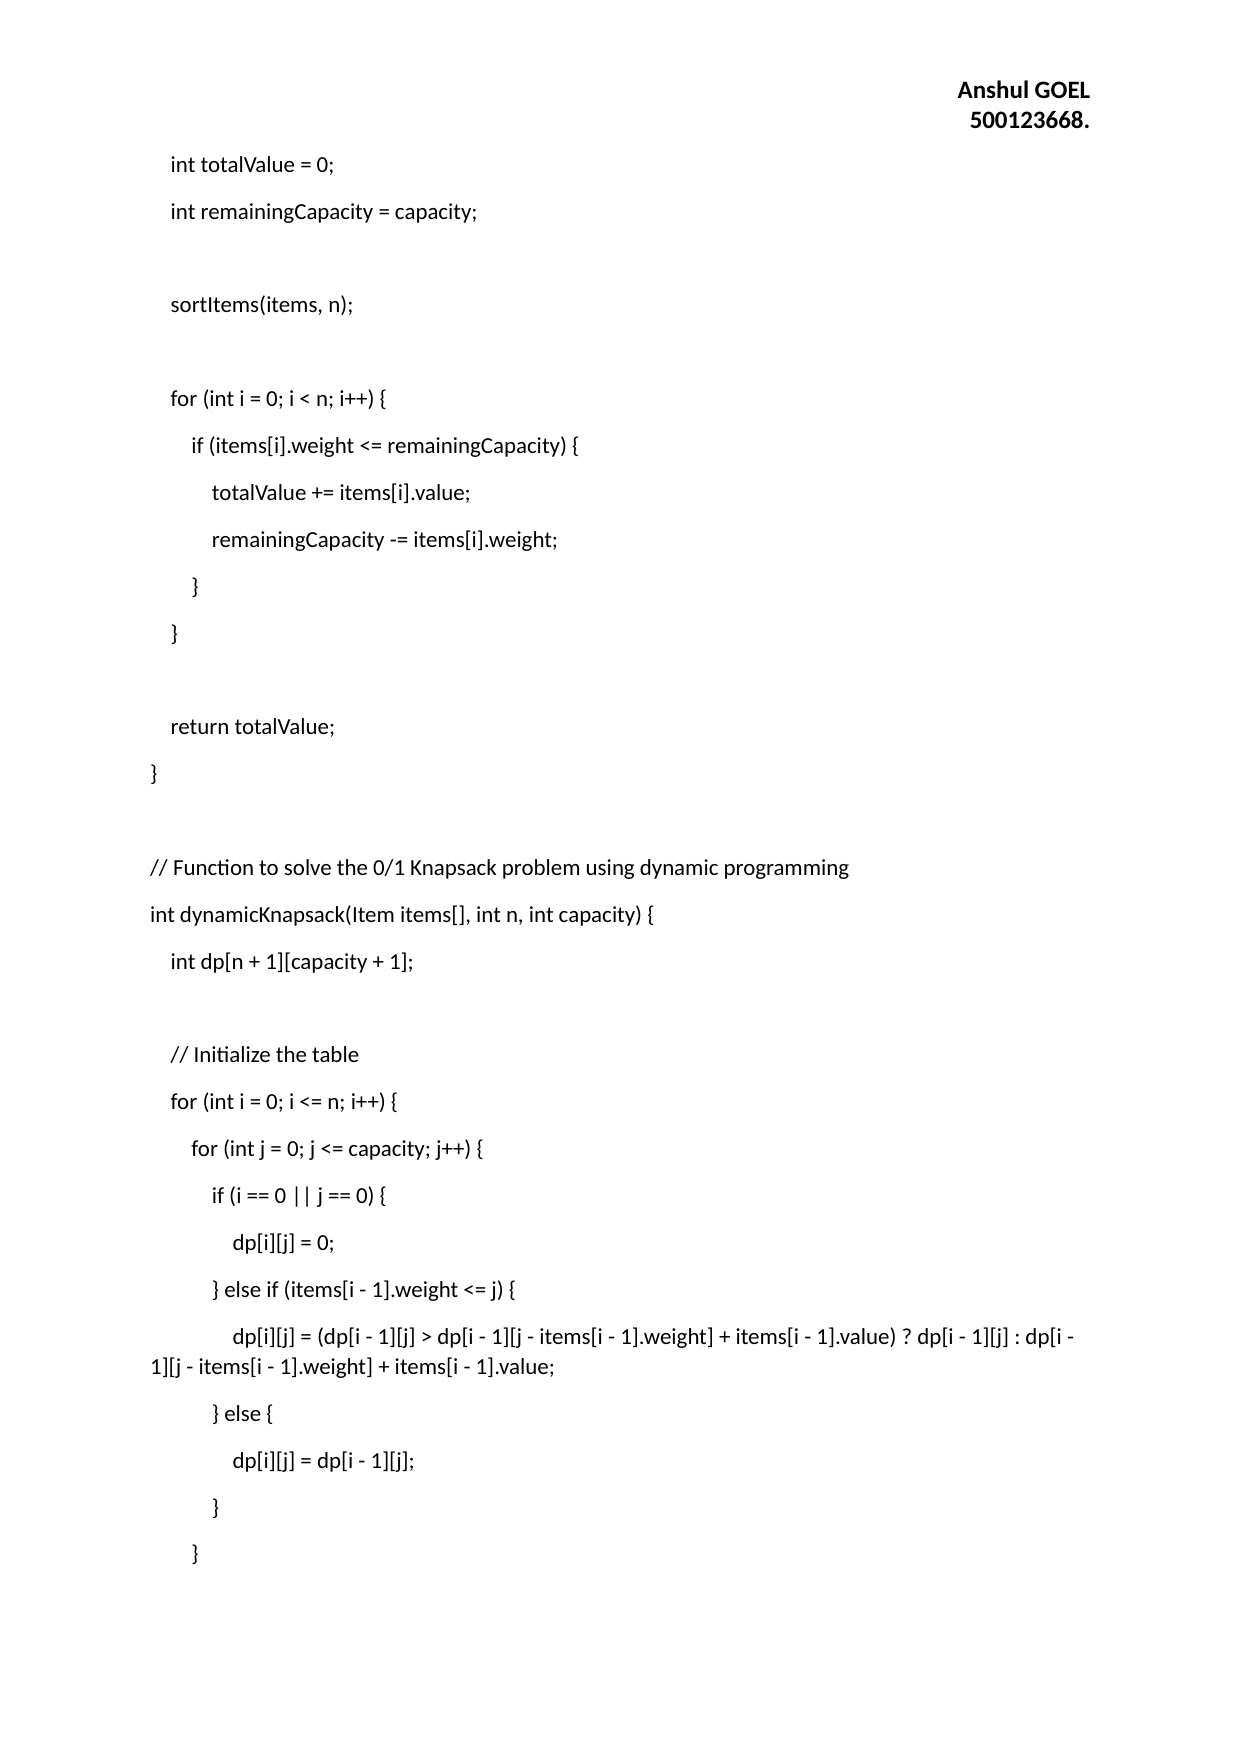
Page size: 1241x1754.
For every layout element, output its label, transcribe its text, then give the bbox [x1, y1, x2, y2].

text } else { [150, 1399, 1090, 1427]
text int dynamicKnapsack(Item items[], int n, int capacity) { [150, 900, 1090, 928]
text int dp[n + 1][capacity + 1]; [150, 947, 1090, 975]
text } else if (items[i - 1].weight <= j) { [150, 1275, 1090, 1303]
text } [150, 572, 1090, 600]
text sortItems(items, n); [150, 291, 1090, 319]
text dp[i][j] = (dp[i - 1][j] > dp[i - 1][j - items[i - 1].weight] + items[i - 1].value) ? dp[i - 1][j] : dp[i - 1][j - items[i - 1].weight] + items[i - 1].value; [150, 1322, 1090, 1380]
text } [150, 1493, 1090, 1521]
text } [150, 759, 1090, 787]
text if (items[i].weight <= remainingCapacity) { [150, 431, 1090, 459]
text dp[i][j] = dp[i - 1][j]; [150, 1446, 1090, 1474]
text int remainingCapacity = capacity; [150, 197, 1090, 225]
text for (int i = 0; i <= n; i++) { [150, 1087, 1090, 1116]
text remainingCapacity -= items[i].weight; [150, 525, 1090, 553]
text if (i == 0 || j == 0) { [150, 1181, 1090, 1209]
text for (int i = 0; i < n; i++) { [150, 384, 1090, 412]
text return totalValue; [150, 712, 1090, 741]
text for (int j = 0; j <= capacity; j++) { [150, 1134, 1090, 1162]
text // Function to solve the 0/1 Knapsack problem using dynamic programming [150, 853, 1090, 881]
text // Initialize the table [150, 1041, 1090, 1069]
text } [150, 1539, 1090, 1568]
text } [150, 619, 1090, 647]
text totalValue += items[i].value; [150, 478, 1090, 506]
text dp[i][j] = 0; [150, 1228, 1090, 1256]
text int totalValue = 0; [150, 150, 1090, 178]
